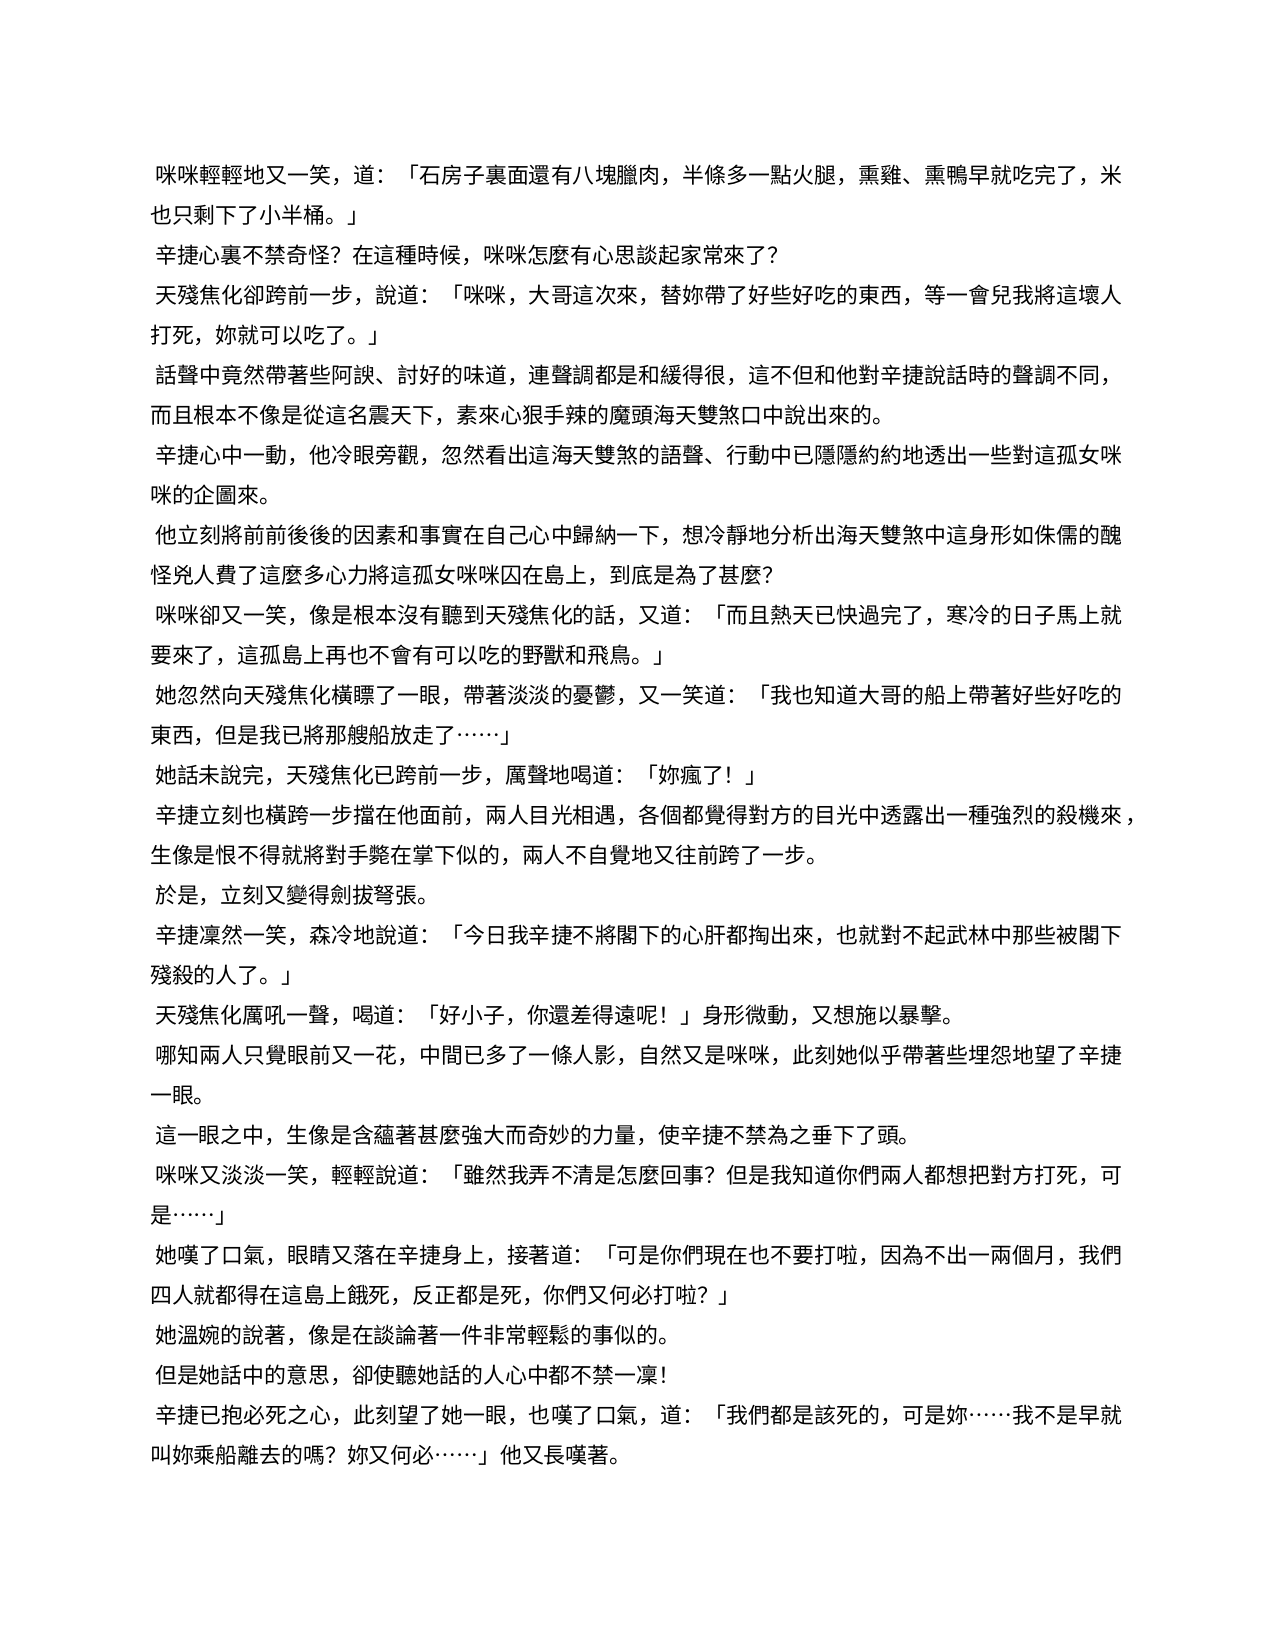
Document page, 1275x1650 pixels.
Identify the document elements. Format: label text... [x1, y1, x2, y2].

text 辛捷心裏不禁奇怪？在這種時候，咪咪怎麼有心思談起家常來了？ [150, 230, 1125, 270]
text 她溫婉的說著，像是在談論著一件非常輕鬆的事似的。 [150, 1310, 1125, 1350]
text 這一眼之中，生像是含蘊著甚麼強大而奇妙的力量，使辛捷不禁為之垂下了頭。 [150, 1110, 1125, 1150]
text 咪咪卻又一笑，像是根本沒有聽到天殘焦化的話，又道：「而且熱天已快過完了，寒冷的日子馬上就要來了，這孤島上再也不會有可以吃的野獸和飛鳥。」 [150, 590, 1125, 670]
text 他立刻將前前後後的因素和事實在自己心中歸納一下，想冷靜地分析出海天雙煞中這身形如侏儒的醜怪兇人費了這麼多心力將這孤女咪咪囚在島上，到底是為了甚麼？ [150, 510, 1125, 590]
text 她話未說完，天殘焦化已跨前一步，厲聲地喝道：「妳瘋了！」 [150, 750, 1125, 790]
text 咪咪輕輕地又一笑，道：「石房子裏面還有八塊臘肉，半條多一點火腿，熏雞、熏鴨早就吃完了，米也只剩下了小半桶。」 [150, 150, 1125, 230]
text 話聲中竟然帶著些阿諛、討好的味道，連聲調都是和緩得很，這不但和他對辛捷說話時的聲調不同，而且根本不像是從這名震天下，素來心狠手辣的魔頭海天雙煞口中說出來的。 [150, 350, 1125, 430]
text 咪咪又淡淡一笑，輕輕說道：「雖然我弄不清是怎麼回事？但是我知道你們兩人都想把對方打死，可是……」 [150, 1150, 1125, 1230]
text 她忽然向天殘焦化橫瞟了一眼，帶著淡淡的憂鬱，又一笑道：「我也知道大哥的船上帶著好些好吃的東西，但是我已將那艘船放走了……」 [150, 670, 1125, 750]
text 天殘焦化卻跨前一步，說道：「咪咪，大哥這次來，替妳帶了好些好吃的東西，等一會兒我將這壞人打死，妳就可以吃了。」 [150, 270, 1125, 350]
text 辛捷凜然一笑，森冷地說道：「今日我辛捷不將閣下的心肝都掏出來，也就對不起武林中那些被閣下殘殺的人了。」 [150, 910, 1125, 990]
text 但是她話中的意思，卻使聽她話的人心中都不禁一凜！ [150, 1350, 1125, 1390]
text 辛捷立刻也橫跨一步擋在他面前，兩人目光相遇，各個都覺得對方的目光中透露出一種強烈的殺機來，生像是恨不得就將對手斃在掌下似的，兩人不自覺地又往前跨了一步。 [150, 790, 1125, 870]
text 哪知兩人只覺眼前又一花，中間已多了一條人影，自然又是咪咪，此刻她似乎帶著些埋怨地望了辛捷一眼。 [150, 1030, 1125, 1110]
text 天殘焦化厲吼一聲，喝道：「好小子，你還差得遠呢！」身形微動，又想施以暴擊。 [150, 990, 1125, 1030]
text 於是，立刻又變得劍拔弩張。 [150, 870, 1125, 910]
text 辛捷心中一動，他冷眼旁觀，忽然看出這海天雙煞的語聲、行動中已隱隱約約地透出一些對這孤女咪咪的企圖來。 [150, 430, 1125, 510]
text 辛捷已抱必死之心，此刻望了她一眼，也嘆了口氣，道：「我們都是該死的，可是妳……我不是早就叫妳乘船離去的嗎？妳又何必……」他又長嘆著。 [150, 1390, 1125, 1470]
text 她嘆了口氣，眼睛又落在辛捷身上，接著道：「可是你們現在也不要打啦，因為不出一兩個月，我們四人就都得在這島上餓死，反正都是死，你們又何必打啦？」 [150, 1230, 1125, 1310]
